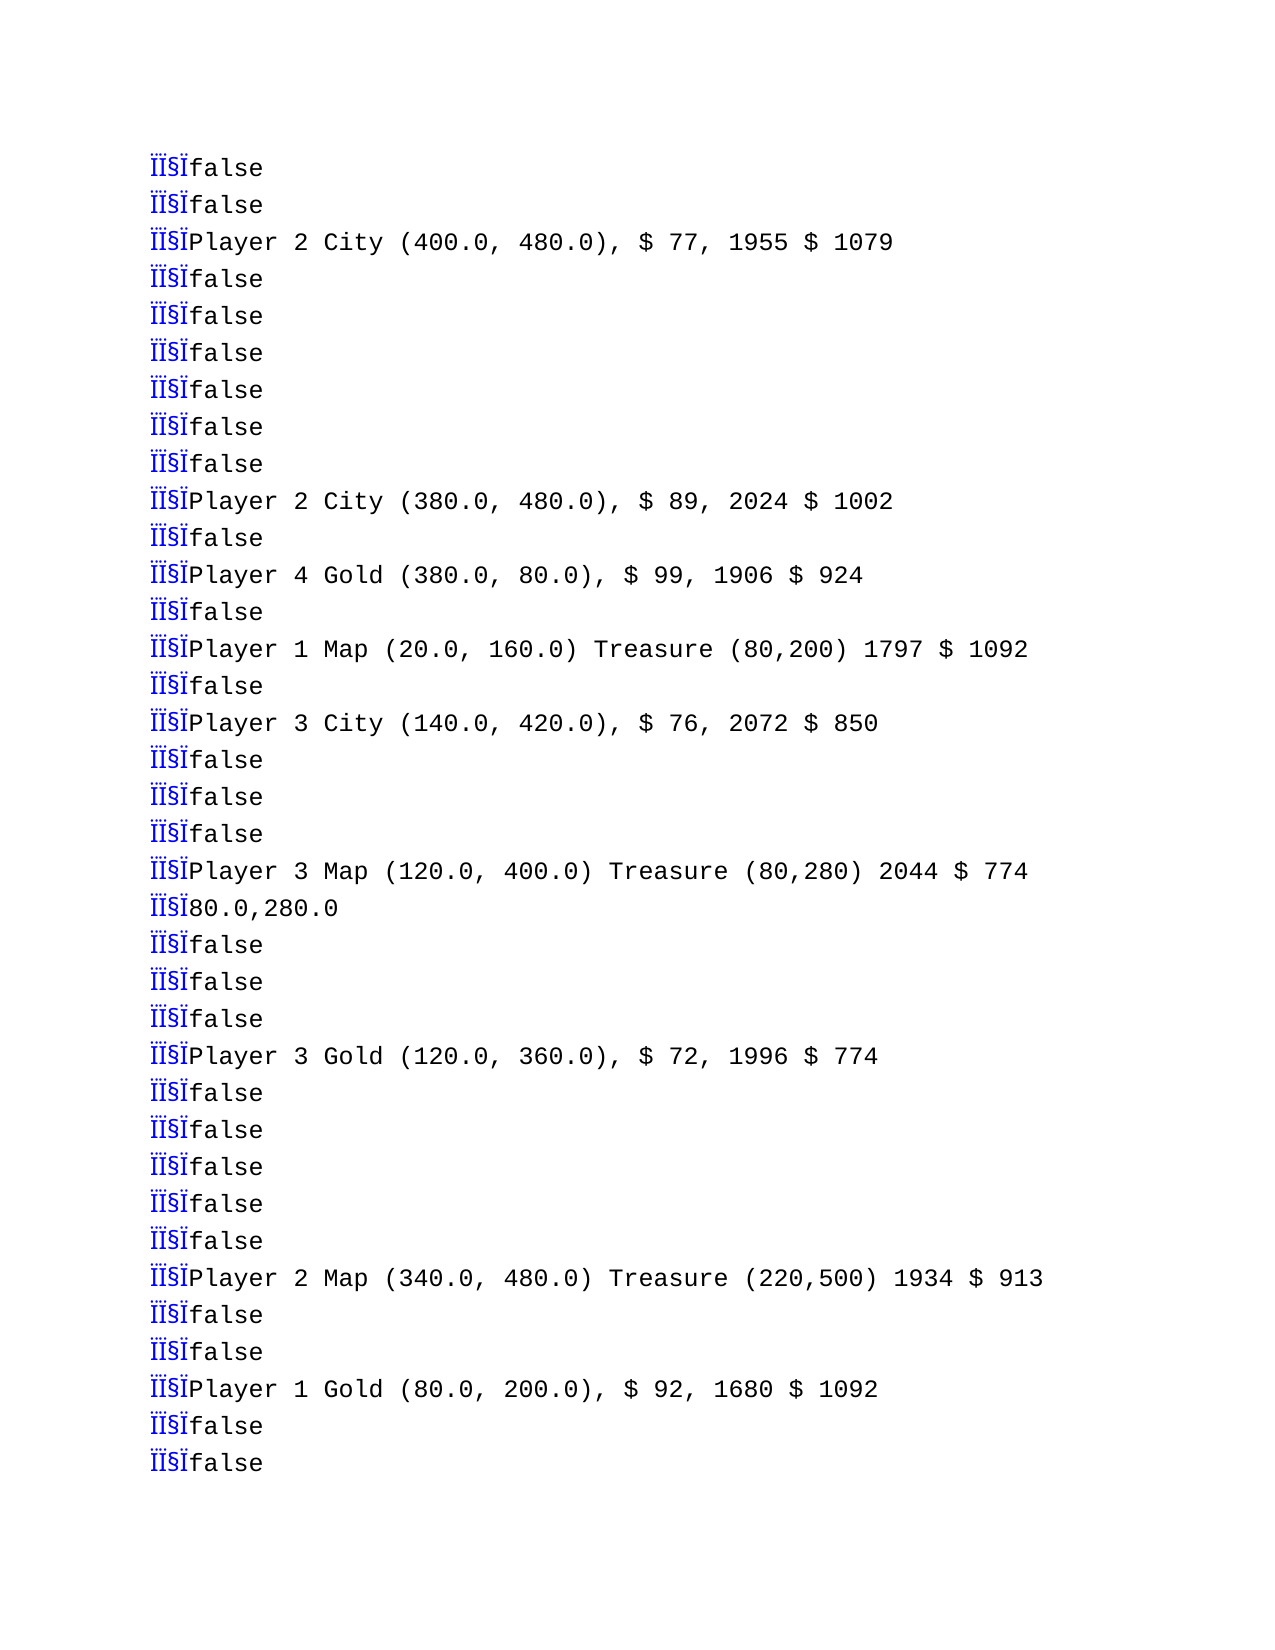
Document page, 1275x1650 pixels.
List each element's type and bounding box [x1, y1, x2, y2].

text [150, 150, 1125, 1478]
